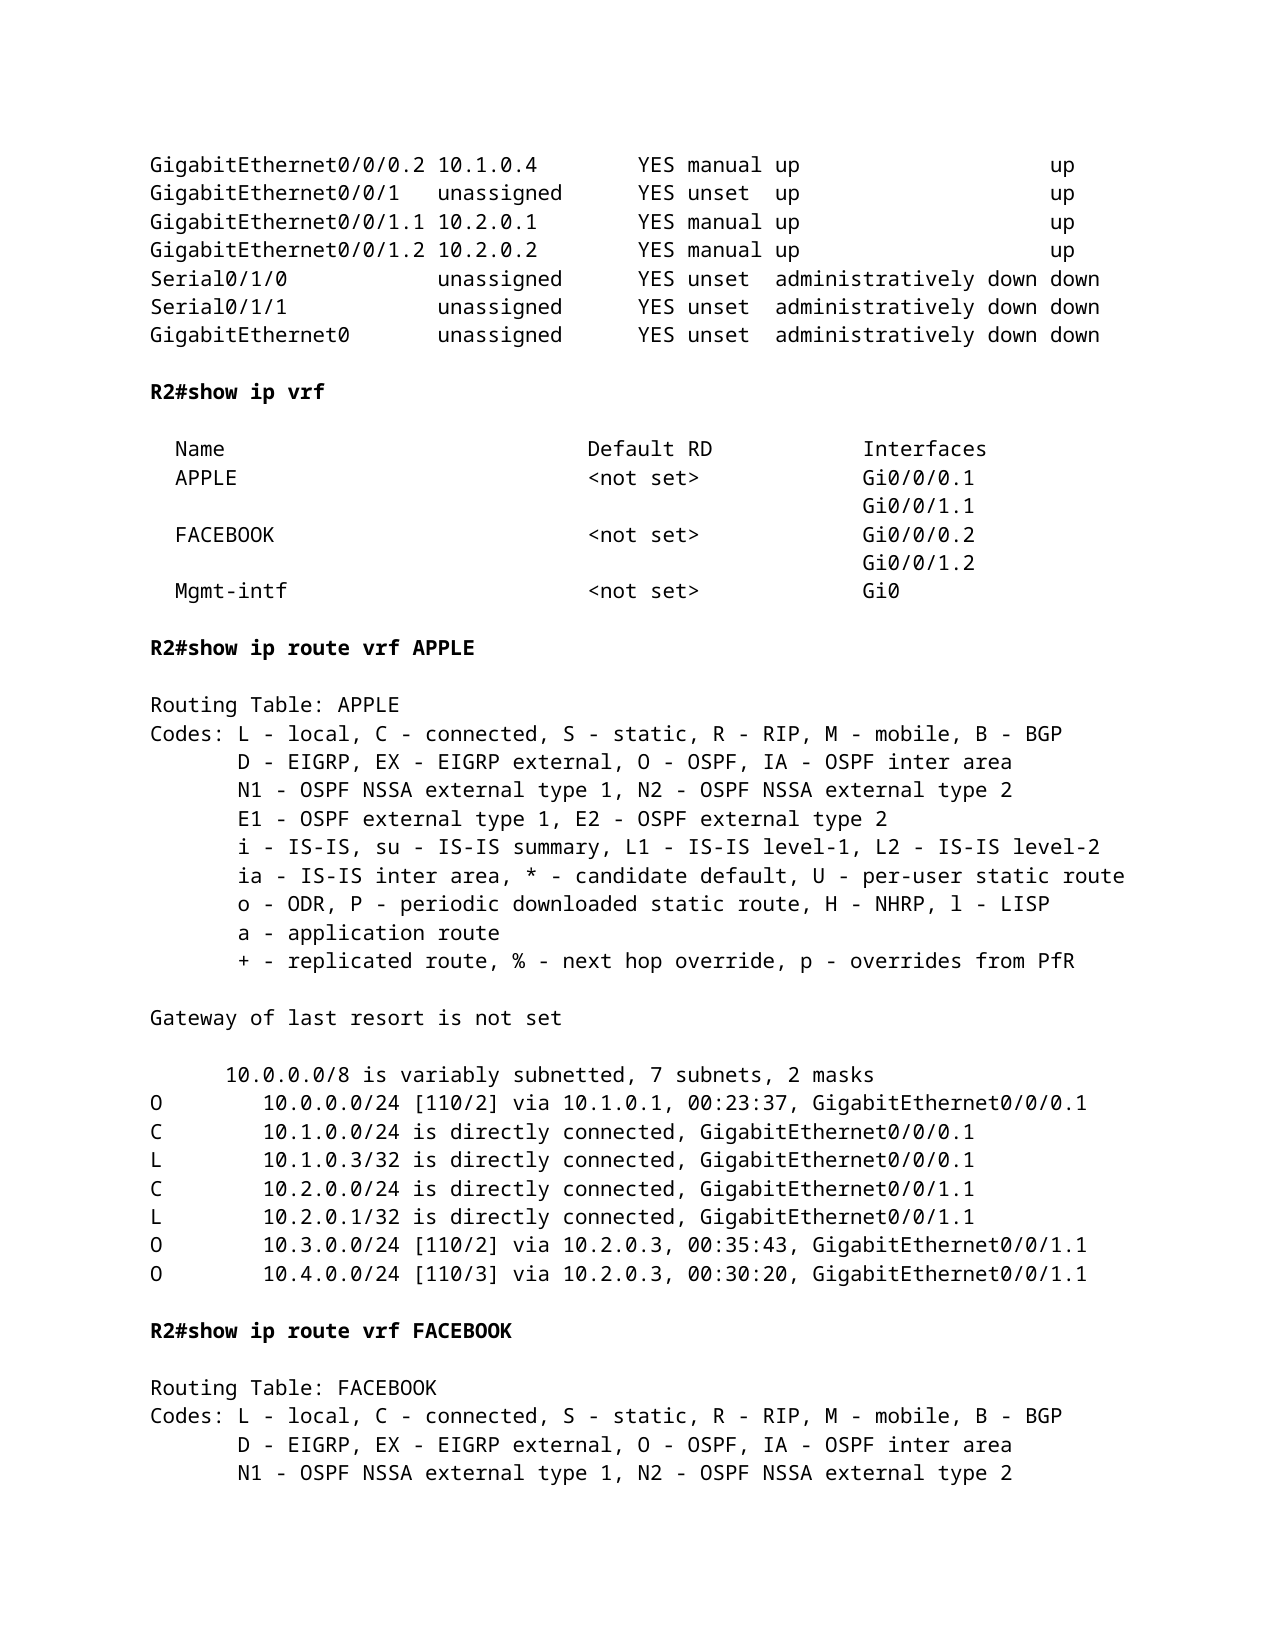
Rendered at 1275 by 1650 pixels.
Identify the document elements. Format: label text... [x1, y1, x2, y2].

text N1 - OSPF NSSA external type 1, N2 - OSPF NSSA external type 2 [150, 1458, 1125, 1487]
text Mgmt-intf <not set> Gi0 [150, 577, 1125, 605]
text L 10.2.0.1/32 is directly connected, GigabitEthernet0/0/1.1 [150, 1202, 1125, 1231]
text FACEBOOK <not set> Gi0/0/0.2 [150, 520, 1125, 548]
text Serial0/1/1 unassigned YES unset administratively down down [150, 292, 1125, 321]
text L 10.1.0.3/32 is directly connected, GigabitEthernet0/0/0.1 [150, 1145, 1125, 1174]
text 10.0.0.0/8 is variably subnetted, 7 subnets, 2 masks [150, 1060, 1125, 1088]
text GigabitEthernet0/0/1.1 10.2.0.1 YES manual up up [150, 207, 1125, 235]
text O 10.3.0.0/24 [110/2] via 10.2.0.3, 00:35:43, GigabitEthernet0/0/1.1 [150, 1231, 1125, 1259]
text Gi0/0/1.1 [150, 491, 1125, 520]
text Routing Table: FACEBOOK [150, 1373, 1125, 1401]
text D - EIGRP, EX - EIGRP external, O - OSPF, IA - OSPF inter area [150, 1430, 1125, 1458]
text Gi0/0/1.2 [150, 548, 1125, 577]
text GigabitEthernet0/0/1.2 10.2.0.2 YES manual up up [150, 235, 1125, 264]
text GigabitEthernet0 unassigned YES unset administratively down down [150, 321, 1125, 349]
text R2#show ip vrf [150, 377, 1125, 406]
text D - EIGRP, EX - EIGRP external, O - OSPF, IA - OSPF inter area [150, 747, 1125, 776]
text GigabitEthernet0/0/1 unassigned YES unset up up [150, 178, 1125, 207]
text GigabitEthernet0/0/0.2 10.1.0.4 YES manual up up [150, 150, 1125, 178]
text O 10.4.0.0/24 [110/3] via 10.2.0.3, 00:30:20, GigabitEthernet0/0/1.1 [150, 1259, 1125, 1287]
text i - IS-IS, su - IS-IS summary, L1 - IS-IS level-1, L2 - IS-IS level-2 [150, 832, 1125, 861]
text + - replicated route, % - next hop override, p - overrides from PfR [150, 946, 1125, 975]
text C 10.1.0.0/24 is directly connected, GigabitEthernet0/0/0.1 [150, 1117, 1125, 1145]
text o - ODR, P - periodic downloaded static route, H - NHRP, l - LISP [150, 889, 1125, 918]
text Routing Table: APPLE [150, 690, 1125, 719]
text E1 - OSPF external type 1, E2 - OSPF external type 2 [150, 804, 1125, 832]
text ia - IS-IS inter area, * - candidate default, U - per-user static route [150, 861, 1125, 889]
text Serial0/1/0 unassigned YES unset administratively down down [150, 264, 1125, 292]
text Codes: L - local, C - connected, S - static, R - RIP, M - mobile, B - BGP [150, 1401, 1125, 1430]
text APPLE <not set> Gi0/0/0.1 [150, 463, 1125, 491]
text O 10.0.0.0/24 [110/2] via 10.1.0.1, 00:23:37, GigabitEthernet0/0/0.1 [150, 1088, 1125, 1117]
text Name Default RD Interfaces [150, 434, 1125, 463]
text R2#show ip route vrf APPLE [150, 633, 1125, 662]
text N1 - OSPF NSSA external type 1, N2 - OSPF NSSA external type 2 [150, 776, 1125, 804]
text R2#show ip route vrf FACEBOOK [150, 1316, 1125, 1344]
text Gateway of last resort is not set [150, 1003, 1125, 1032]
text a - application route [150, 918, 1125, 946]
text Codes: L - local, C - connected, S - static, R - RIP, M - mobile, B - BGP [150, 719, 1125, 747]
text C 10.2.0.0/24 is directly connected, GigabitEthernet0/0/1.1 [150, 1174, 1125, 1202]
